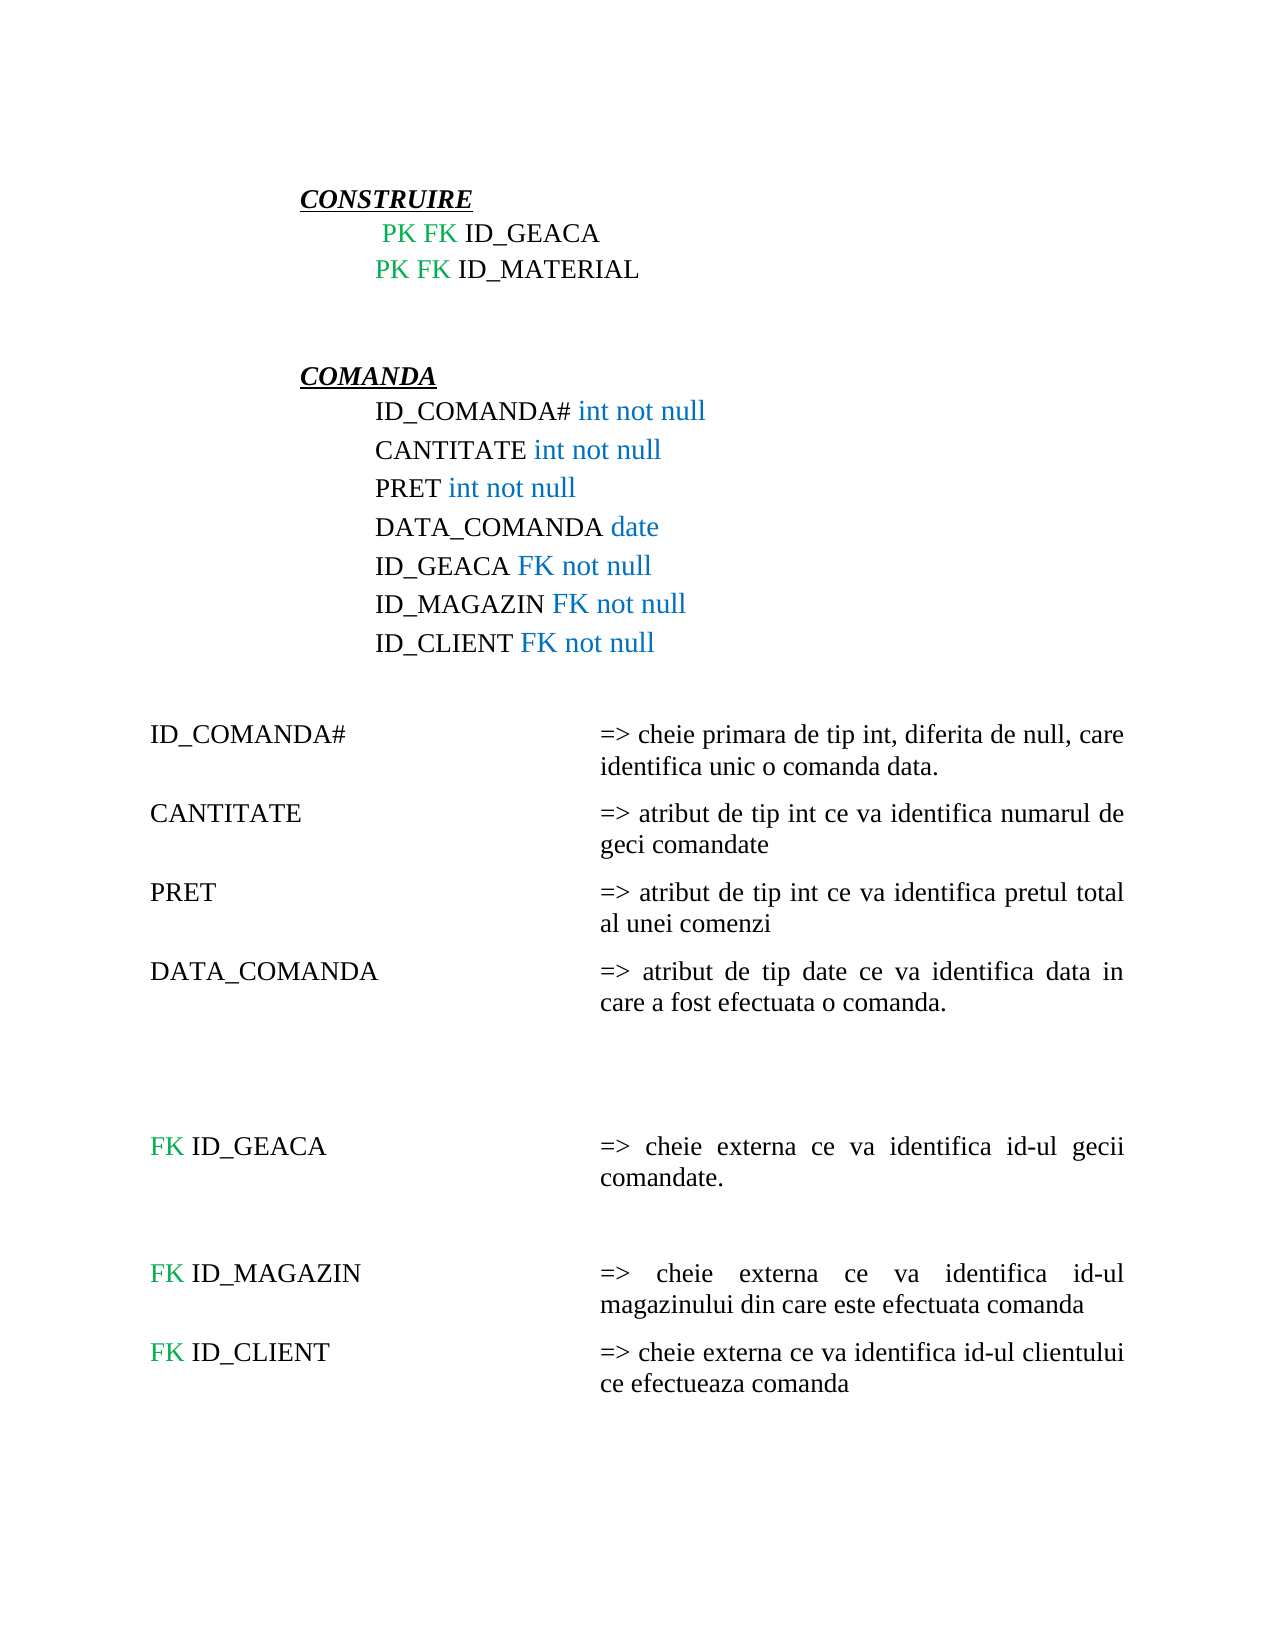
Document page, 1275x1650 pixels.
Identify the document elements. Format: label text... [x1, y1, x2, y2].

list PRET int not null [375, 471, 1125, 504]
text DATA_COMANDA => atribut de tip date ce va identifica data in care a fost efectuata o comanda. [150, 955, 1125, 1018]
list ID_COMANDA# int not null [375, 393, 1125, 427]
list COMANDA [225, 360, 1125, 391]
text FK ID_GEACA => cheie externa ce va identifica id-ul gecii comandate. [150, 1130, 1125, 1192]
list PK FK ID_MATERIAL [375, 253, 1125, 284]
text FK ID_MAGAZIN => cheie externa ce va identifica id-ul magazinului din care este efectuata comanda [150, 1257, 1125, 1319]
text FK ID_CLIENT => cheie externa ce va identifica id-ul clientului ce efectueaza comanda [150, 1336, 1125, 1398]
list ID_GEACA FK not null [375, 548, 1125, 581]
list PK FK ID_GEACA [375, 217, 1125, 248]
list CANTITATE int not null [375, 432, 1125, 466]
text ID_COMANDA# => cheie primara de tip int, diferita de null, care identifica unic o comanda data. [150, 718, 1125, 781]
list DATA_COMANDA date [375, 509, 1125, 543]
list CONSTRUIRE [225, 183, 1125, 215]
text PRET => atribut de tip int ce va identifica pretul total al unei comenzi [150, 876, 1125, 939]
list ID_MAGAZIN FK not null [375, 586, 1125, 620]
text CANTITATE => atribut de tip int ce va identifica numarul de geci comandate [150, 797, 1125, 860]
list ID_CLIENT FK not null [375, 625, 1125, 658]
